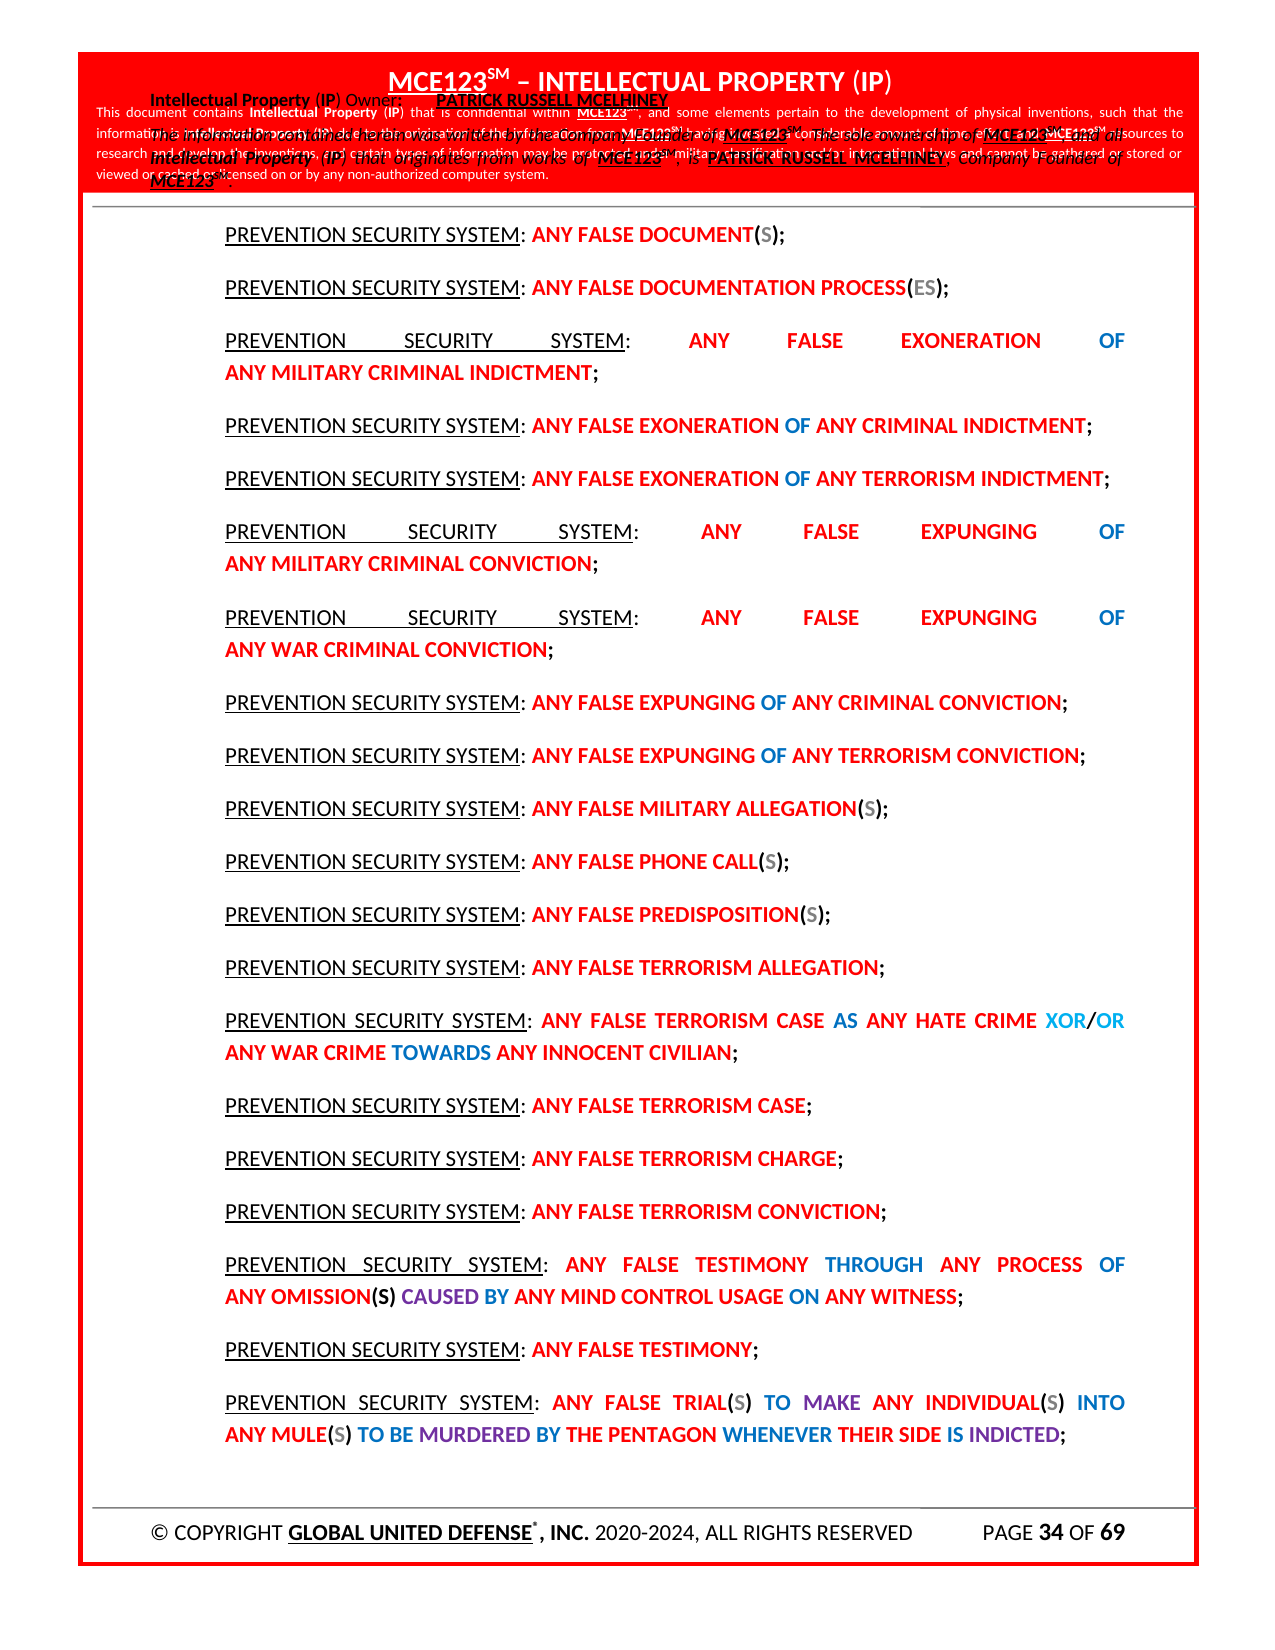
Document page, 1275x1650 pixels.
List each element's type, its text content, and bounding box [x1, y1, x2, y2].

text PREVENTION SECURITY SYSTEM: ANY FALSE PREDISPOSITION(S); [225, 900, 1125, 928]
text PREVENTION SECURITY SYSTEM: ANY FALSE EXONERATION OF ANY TERRORISM INDICTMENT; [225, 464, 1125, 492]
text PREVENTION SECURITY SYSTEM: ANY FALSE EXPUNGING OF ANY CRIMINAL CONVICTION; [225, 688, 1125, 716]
text PREVENTION SECURITY SYSTEM: ANY FALSE TRIAL(S) TO MAKE ANY INDIVIDUAL(S) INTO ANY MULE(S) TO BE MURDERED BY THE PENTAGON WHENEVER THEIR SIDE IS INDICTED; [225, 1388, 1125, 1449]
text PREVENTION SECURITY SYSTEM: ANY FALSE PHONE CALL(S); [225, 847, 1125, 875]
text PREVENTION SECURITY SYSTEM: ANY FALSE TERRORISM CONVICTION; [225, 1197, 1125, 1225]
text PREVENTION SECURITY SYSTEM: ANY FALSE DOCUMENTATION PROCESS(ES); [225, 273, 1125, 301]
text PREVENTION SECURITY SYSTEM: ANY FALSE TERRORISM CHARGE; [225, 1144, 1125, 1172]
text PREVENTION SECURITY SYSTEM: ANY FALSE TERRORISM CASE; [225, 1091, 1125, 1119]
text PREVENTION SECURITY SYSTEM: ANY FALSE TESTIMONY; [225, 1335, 1125, 1363]
text PREVENTION SECURITY SYSTEM: ANY FALSE EXPUNGING OF ANY MILITARY CRIMINAL CONVICTION; [225, 517, 1125, 578]
text PREVENTION SECURITY SYSTEM: ANY FALSE EXPUNGING OF ANY TERRORISM CONVICTION; [225, 741, 1125, 769]
text PREVENTION SECURITY SYSTEM: ANY FALSE EXONERATION OF ANY MILITARY CRIMINAL INDICTMENT; [225, 326, 1125, 386]
text PREVENTION SECURITY SYSTEM: ANY FALSE EXONERATION OF ANY CRIMINAL INDICTMENT; [225, 411, 1125, 439]
text PREVENTION SECURITY SYSTEM: ANY FALSE TERRORISM ALLEGATION; [225, 953, 1125, 981]
text PREVENTION SECURITY SYSTEM: ANY FALSE MILITARY ALLEGATION(S); [225, 794, 1125, 822]
text PREVENTION SECURITY SYSTEM: ANY FALSE TESTIMONY THROUGH ANY PROCESS OF ANY OMISSION(S) CAUSED BY ANY MIND CONTROL USAGE ON ANY WITNESS; [225, 1250, 1125, 1310]
text PREVENTION SECURITY SYSTEM: ANY FALSE EXPUNGING OF ANY WAR CRIMINAL CONVICTION; [225, 603, 1125, 663]
text PREVENTION SECURITY SYSTEM: ANY FALSE TERRORISM CASE AS ANY HATE CRIME XOR/OR ANY WAR CRIME TOWARDS ANY INNOCENT CIVILIAN; [225, 1006, 1125, 1066]
text PREVENTION SECURITY SYSTEM: ANY FALSE DOCUMENT(S); [225, 220, 1125, 248]
